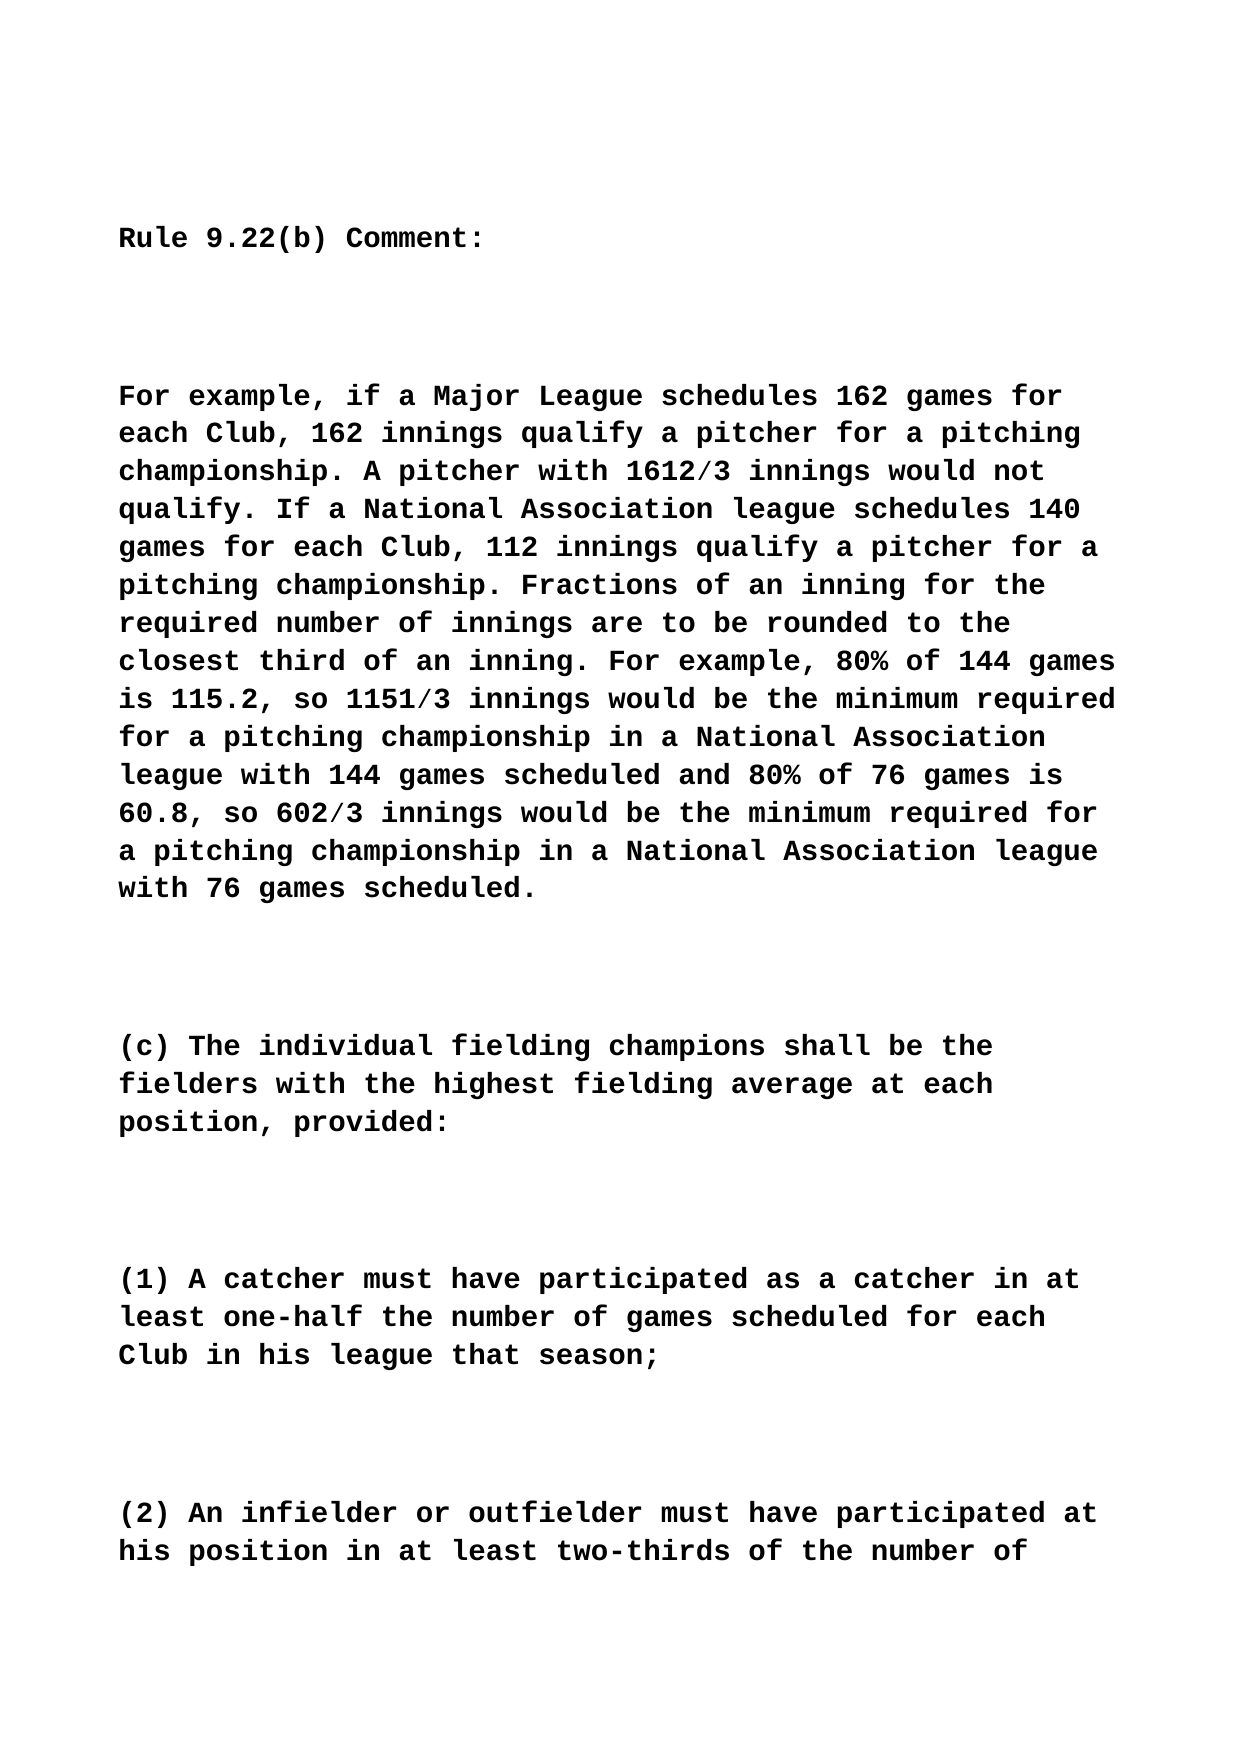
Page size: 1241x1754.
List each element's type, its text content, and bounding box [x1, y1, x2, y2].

text For example, if a Major League schedules 162 games for each Club, 162 innings qualify a pitcher for a pitching championship. A pitcher with 1612⁄3 innings would not qualify. If a National Association league schedules 140 games for each Club, 112 innings qualify a pitcher for a pitching championship. Fractions of an inning for the required number of innings are to be rounded to the closest third of an inning. For example, 80% of 144 games is 115.2, so 1151⁄3 innings would be the minimum required for a pitching championship in a National Association league with 144 games scheduled and 80% of 76 games is 60.8, so 602⁄3 innings would be the minimum required for a pitching championship in a National Association league with 76 games scheduled. [118, 381, 1122, 907]
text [118, 1498, 1122, 1569]
text (1) A catcher must have participated as a catcher in at least one-half the number of games scheduled for each Club in his league that season; [118, 1264, 1122, 1373]
text (c) The individual fielding champions shall be the fielders with the highest fielding average at each position, provided: [118, 1031, 1122, 1140]
text Rule 9.22(b) Comment: [118, 223, 1122, 256]
